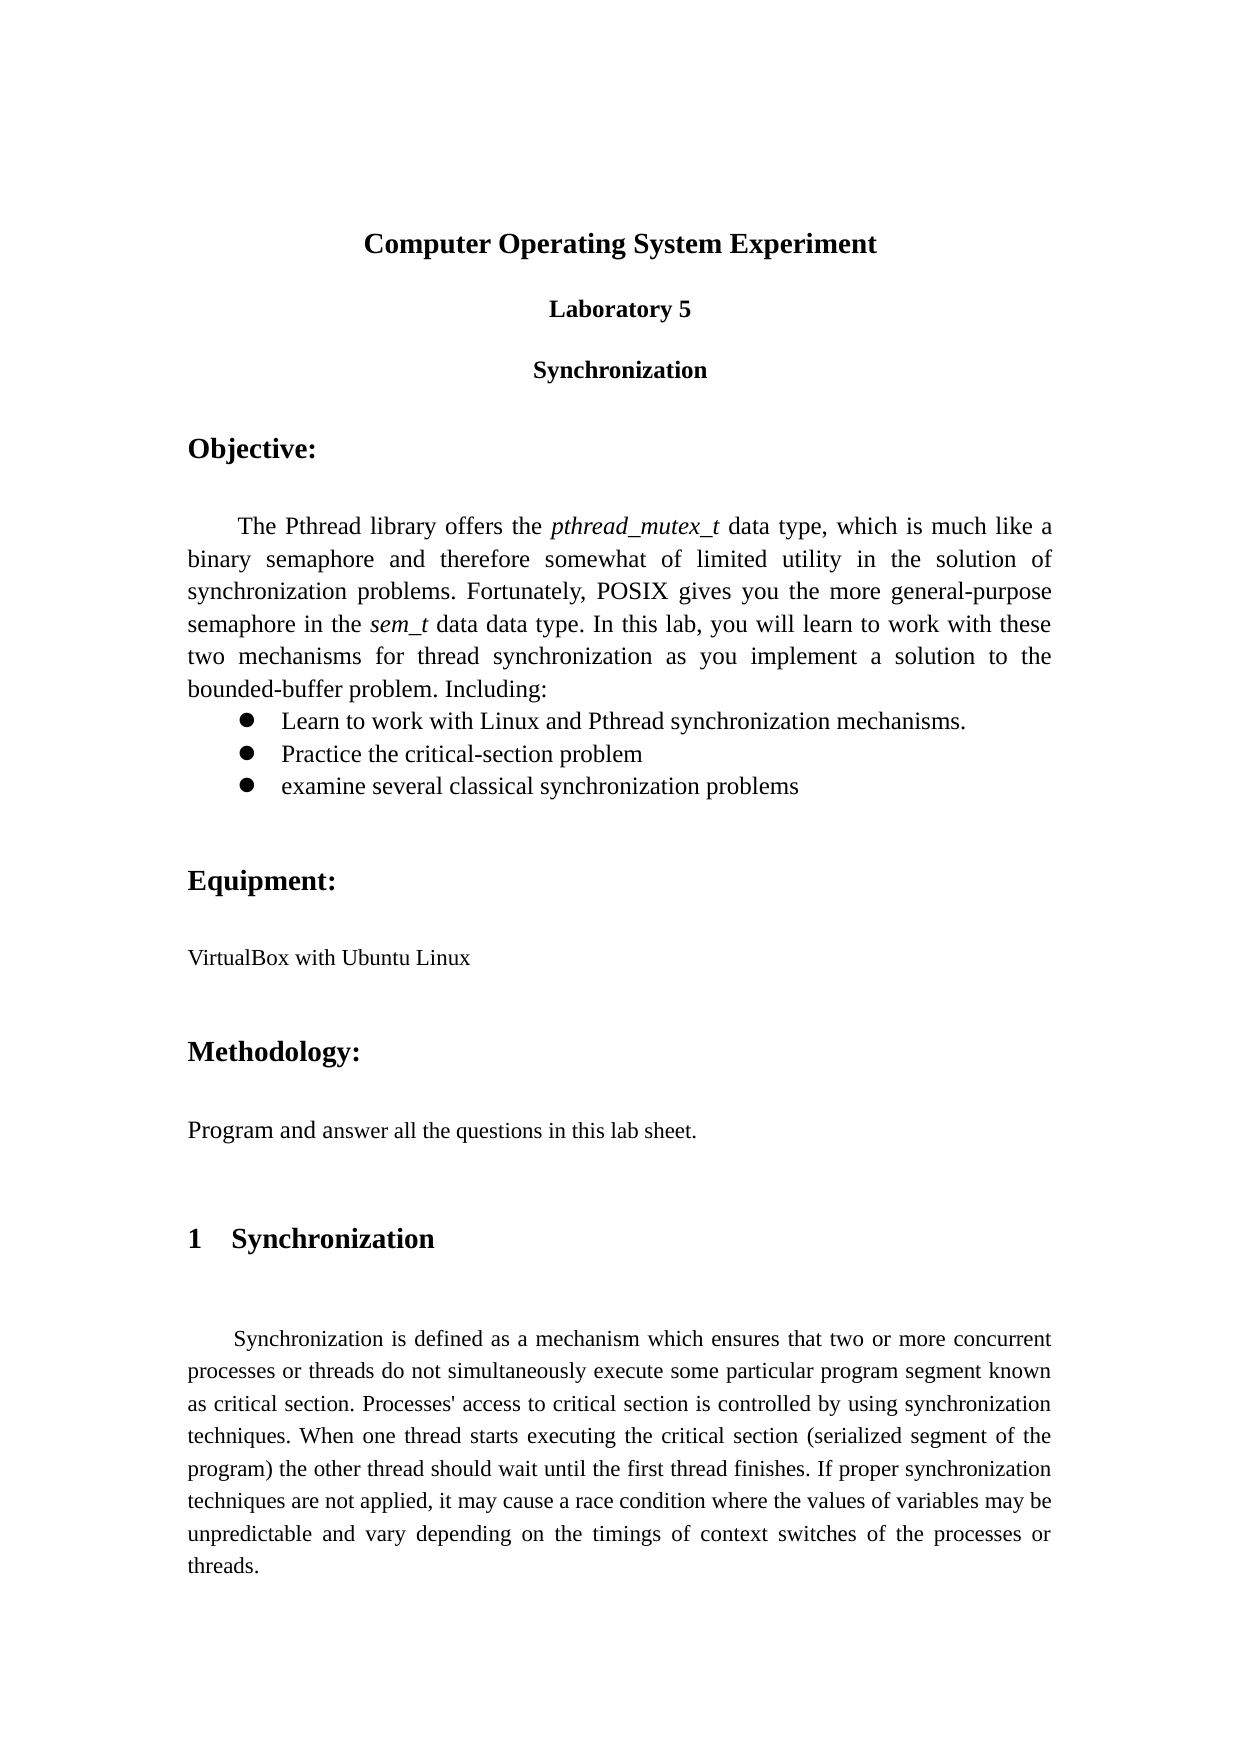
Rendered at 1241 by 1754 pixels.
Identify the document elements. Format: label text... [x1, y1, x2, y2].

subtitle Objective: [187, 415, 1053, 480]
text Synchronization is defined as a mechanism which ensures that two or more concurrent processes or threads do not simultaneously execute some particular program segment known as critical section. Processes' access to critical section is controlled by using synchronization techniques. When one thread starts executing the critical section (serialized segment of the program) the other thread should wait until the first thread finishes. If proper synchronization techniques are not applied, it may cause a race condition where the values of variables may be unpredictable and vary depending on the timings of context switches of the processes or threads. [187, 1322, 1053, 1582]
list examine several classical synchronization problems [237, 769, 1053, 802]
text Computer Operating System Experiment [187, 211, 1053, 276]
text The Pthread library offers the pthread_mutex_t data type, which is much like a binary semaphore and therefore somewhat of limited utility in the solution of synchronization problems. Fortunately, POSIX gives you the more general-purpose semaphore in the sem_t data data type. In this lab, you will learn to work with these two mechanisms for thread synchronization as you implement a solution to the bounded-buffer problem. Including: [187, 509, 1053, 704]
list Learn to work with Linux and Pthread synchronization mechanisms. [237, 704, 1053, 737]
subtitle Synchronization [187, 1205, 1053, 1270]
list Practice the critical-section problem [237, 737, 1053, 769]
text VirtualBox with Ubuntu Linux [187, 941, 1053, 974]
subtitle Methodology: [187, 1019, 1053, 1084]
text Program and answer all the questions in this lab sheet. [187, 1113, 1053, 1146]
subtitle Equipment: [187, 847, 1053, 912]
text Laboratory 5 [187, 292, 1053, 324]
text Synchronization [187, 354, 1053, 386]
